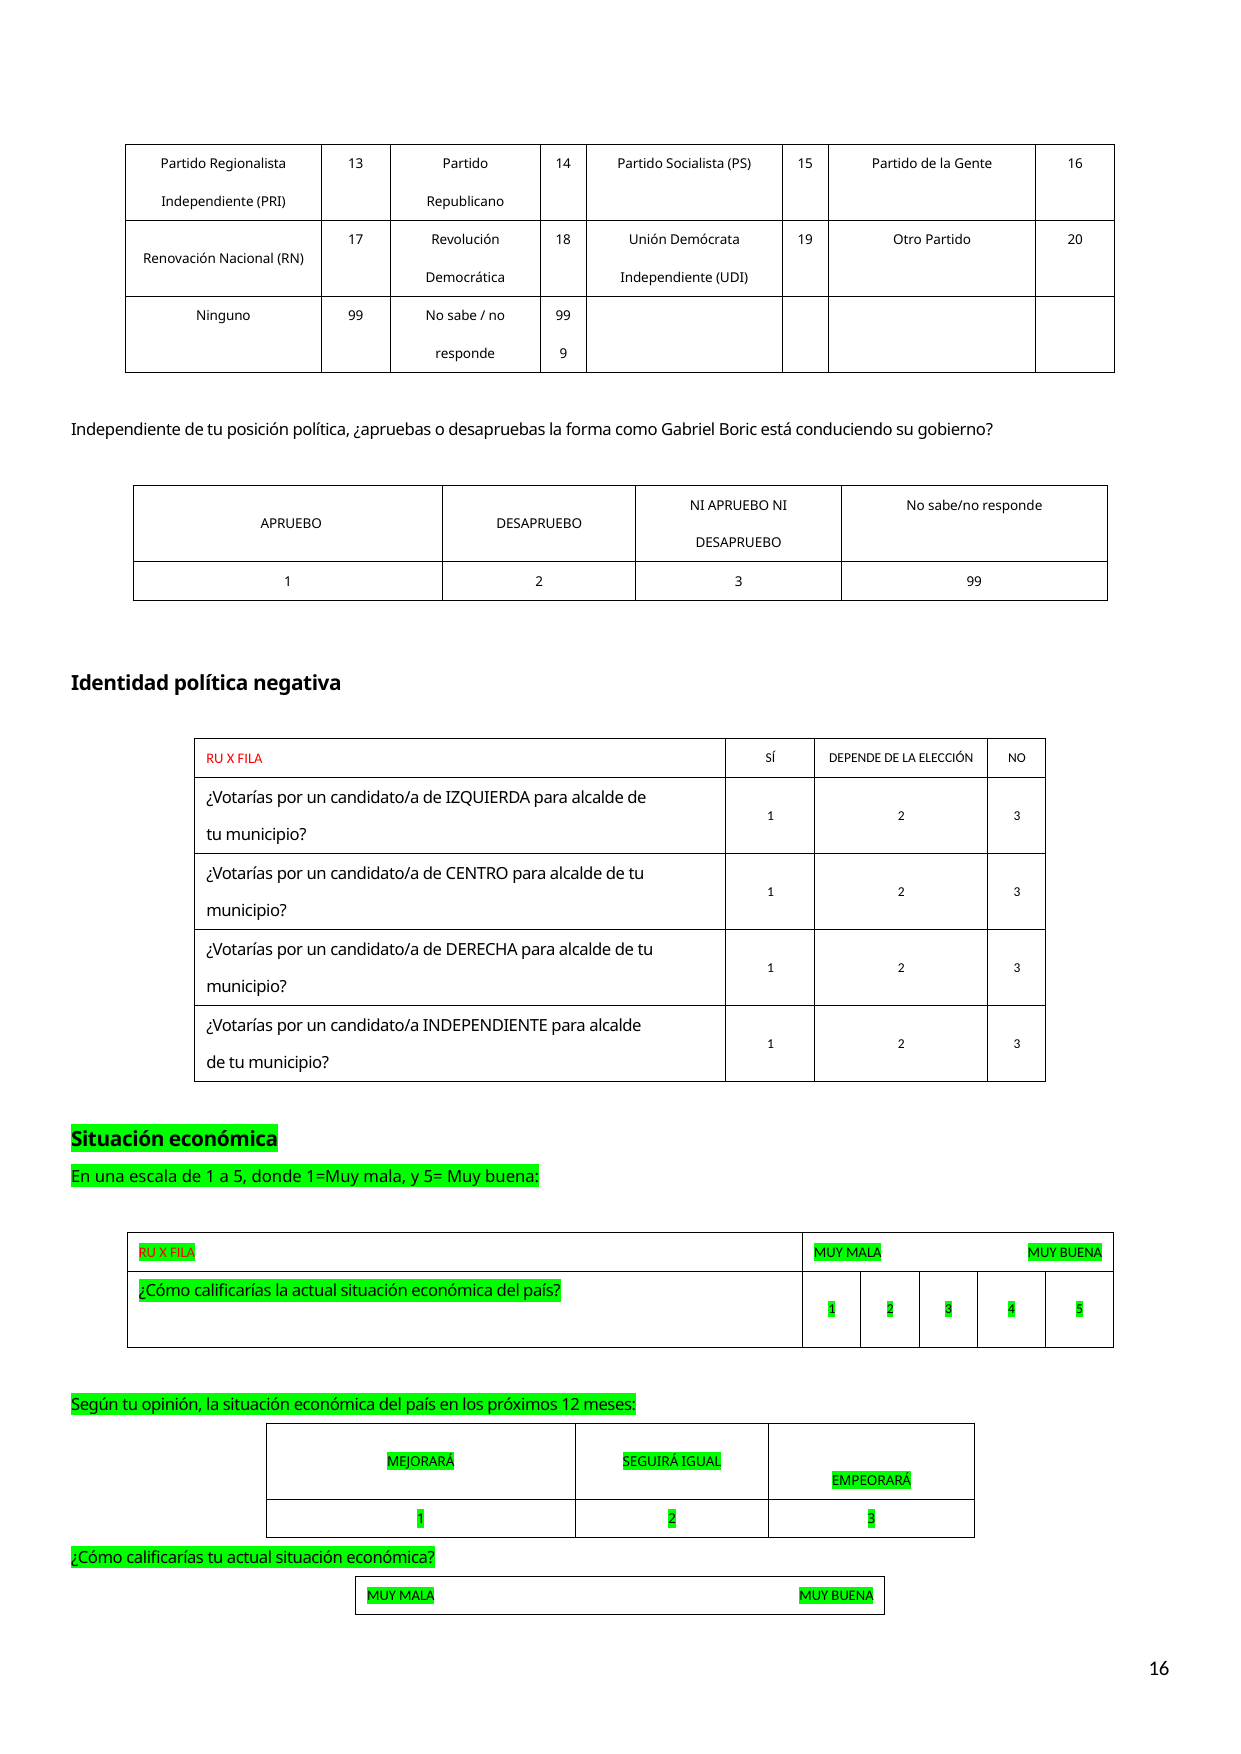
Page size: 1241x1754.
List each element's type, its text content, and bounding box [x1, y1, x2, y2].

table_cell Revolución Democrática [391, 221, 540, 296]
table_cell Unión Demócrata Independiente (UDI) [587, 221, 782, 296]
table_cell ¿Votarías por un candidato/a INDEPENDIENTE para alcalde de tu municipio? [195, 1006, 725, 1081]
table_cell 1 [134, 562, 442, 600]
table_cell 3 [920, 1272, 977, 1347]
table_cell 3 [988, 1006, 1045, 1081]
table_cell 4 [978, 1272, 1045, 1347]
table_cell 5 [1046, 1272, 1113, 1347]
table_cell 99 [842, 562, 1107, 600]
table_cell 14 [541, 145, 586, 219]
table_cell 1 [267, 1500, 575, 1537]
table_cell 2 [815, 854, 987, 929]
table_cell 13 [322, 145, 390, 219]
table_cell ¿Votarías por un candidato/a de CENTRO para alcalde de tu municipio? [195, 854, 725, 929]
table_cell 20 [1036, 221, 1114, 296]
table_cell 999 [541, 297, 586, 372]
text Situación económica [71, 1119, 1169, 1157]
table_cell 15 [783, 145, 828, 219]
text En una escala de 1 a 5, donde 1=Muy mala, y 5= Muy buena: [71, 1157, 1169, 1194]
table_cell Partido Regionalista Independiente (PRI) [126, 145, 321, 219]
table_cell [829, 297, 1035, 372]
table_header SEGUIRÁ IGUAL [576, 1424, 768, 1499]
table_cell 2 [815, 930, 987, 1005]
table_header DEPENDE DE LA ELECCIÓN [815, 739, 987, 777]
table_header MEJORARÁ [267, 1424, 575, 1499]
table_header No sabe/no responde [842, 486, 1107, 561]
table_cell Ninguno [126, 297, 321, 372]
subtitle ¿Cómo calificarías tu actual situación económica? [71, 1538, 1110, 1576]
table_cell 2 [815, 1006, 987, 1081]
table_cell 3 [988, 778, 1045, 853]
table_cell 1 [726, 854, 814, 929]
table_header NO [988, 739, 1045, 777]
table_cell 19 [783, 221, 828, 296]
table_cell Partido de la Gente [829, 145, 1035, 219]
table_cell 18 [541, 221, 586, 296]
table_cell 1 [726, 930, 814, 1005]
subtitle Según tu opinión, la situación económica del país en los próximos 12 meses: [71, 1385, 1110, 1423]
table_cell 3 [988, 854, 1045, 929]
table_cell 99 [322, 297, 390, 372]
table_header MUY BUENA [654, 1577, 884, 1614]
table_cell ¿Votarías por un candidato/a de DERECHA para alcalde de tu municipio? [195, 930, 725, 1005]
text Identidad política negativa [71, 663, 1169, 701]
table_header MUY BUENA [978, 1233, 1113, 1271]
table_cell 1 [726, 1006, 814, 1081]
table_header NI APRUEBO NI DESAPRUEBO [636, 486, 841, 561]
table_header SÍ [726, 739, 814, 777]
table_cell 16 [1036, 145, 1114, 219]
table_cell 1 [726, 778, 814, 853]
subtitle Independiente de tu posición política, ¿apruebas o desapruebas la forma como Gabriel Boric está conduciendo su gobierno? [71, 410, 1110, 448]
table_cell Partido Republicano [391, 145, 540, 219]
table_header RU X FILA [128, 1233, 802, 1271]
table_cell [783, 297, 828, 372]
table_header [555, 1577, 654, 1614]
table_cell 2 [861, 1272, 919, 1347]
table_cell ¿Cómo calificarías la actual situación económica del país? [128, 1272, 802, 1347]
table_header MUY MALA [356, 1577, 554, 1614]
table_header DESAPRUEBO [443, 486, 635, 561]
table_header EMPEORARÁ [769, 1424, 974, 1499]
table_header [919, 1233, 977, 1271]
table_cell 2 [815, 778, 987, 853]
table_cell 17 [322, 221, 390, 296]
table_cell Partido Socialista (PS) [587, 145, 782, 219]
table_header APRUEBO [134, 486, 442, 561]
table_cell [1036, 297, 1114, 372]
table_cell 2 [443, 562, 635, 600]
table_cell 3 [769, 1500, 974, 1537]
table_cell 2 [576, 1500, 768, 1537]
table_header RU X FILA [195, 739, 725, 777]
table_cell No sabe / no responde [391, 297, 540, 372]
table_cell 1 [803, 1272, 860, 1347]
table_cell [587, 297, 782, 372]
table_header MUY MALA [803, 1233, 919, 1271]
table_cell Otro Partido [829, 221, 1035, 296]
table_cell 3 [636, 562, 841, 600]
table_cell ¿Votarías por un candidato/a de IZQUIERDA para alcalde de tu municipio? [195, 778, 725, 853]
table_cell Renovación Nacional (RN) [126, 221, 321, 296]
table_cell 3 [988, 930, 1045, 1005]
